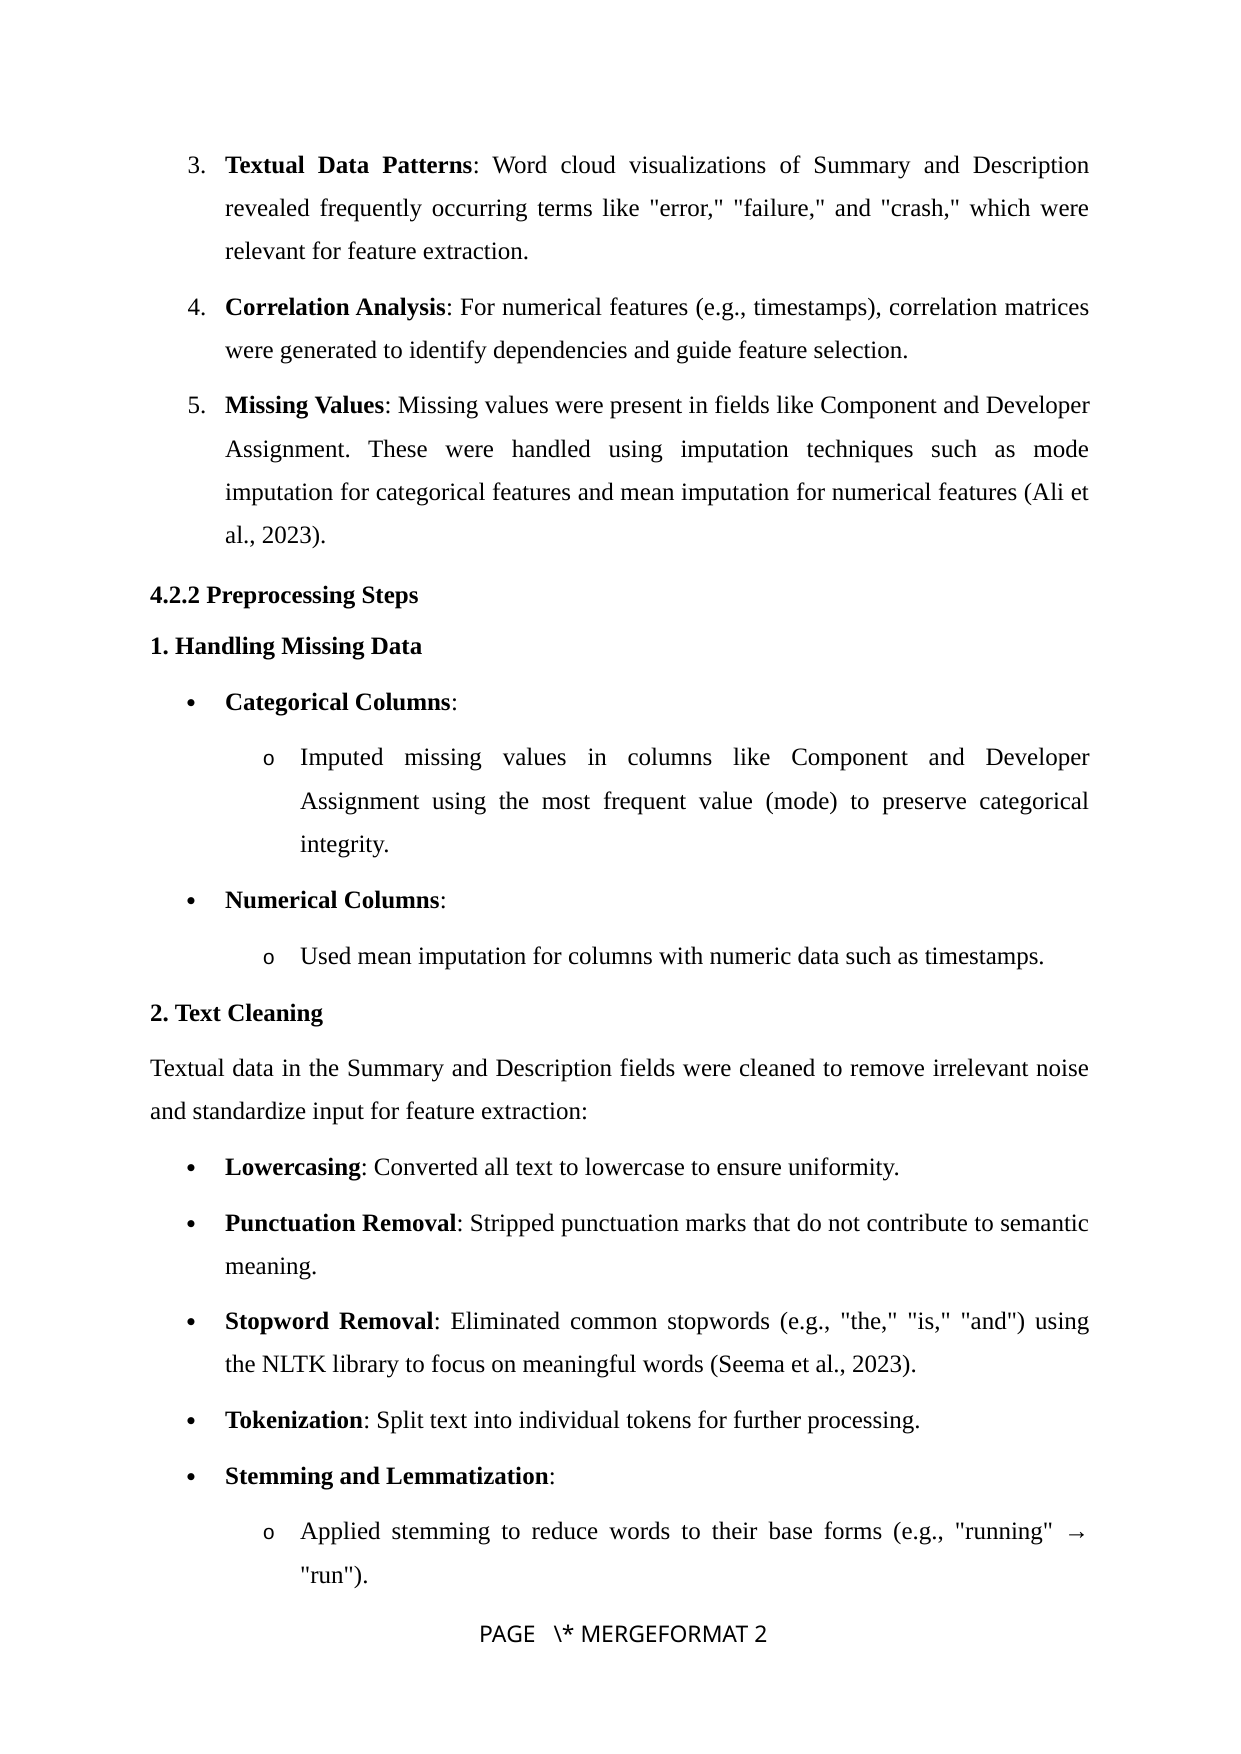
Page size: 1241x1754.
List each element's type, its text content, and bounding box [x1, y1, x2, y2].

text 1. Handling Missing Data [150, 631, 1090, 660]
text Textual data in the Summary and Description fields were cleaned to remove irrelevant noise and standardize input for feature extraction: [150, 1053, 1090, 1125]
list Tokenization: Split text into individual tokens for further processing. [187, 1405, 1090, 1434]
list Applied stemming to reduce words to their base forms (e.g., "running" → "run"). [262, 1516, 1090, 1589]
list Used mean imputation for columns with numeric data such as timestamps. [262, 941, 1090, 970]
list Categorical Columns: [187, 687, 1090, 716]
list Imputed missing values in columns like Component and Developer Assignment using the most frequent value (mode) to preserve categorical integrity. [262, 742, 1090, 858]
list Stemming and Lemmatization: [187, 1461, 1090, 1489]
list Textual Data Patterns: Word cloud visualizations of Summary and Description revealed frequently occurring terms like "error," "failure," and "crash," which were relevant for feature extraction. [187, 150, 1090, 265]
list Correlation Analysis: For numerical features (e.g., timestamps), correlation matrices were generated to identify dependencies and guide feature selection. [187, 292, 1090, 364]
subtitle 4.2.2 Preprocessing Steps [150, 580, 1090, 608]
list Punctuation Removal: Stripped punctuation marks that do not contribute to semantic meaning. [187, 1208, 1090, 1279]
list Lowercasing: Converted all text to lowercase to ensure uniformity. [187, 1152, 1090, 1181]
text 2. Text Cleaning [150, 998, 1090, 1026]
list Stopword Removal: Eliminated common stopwords (e.g., "the," "is," "and") using the NLTK library to focus on meaningful words (Seema et al., 2023). [187, 1306, 1090, 1378]
list Numerical Columns: [187, 885, 1090, 914]
list Missing Values: Missing values were present in fields like Component and Developer Assignment. These were handled using imputation techniques such as mode imputation for categorical features and mean imputation for numerical features (Ali et al., 2023). [187, 391, 1090, 549]
